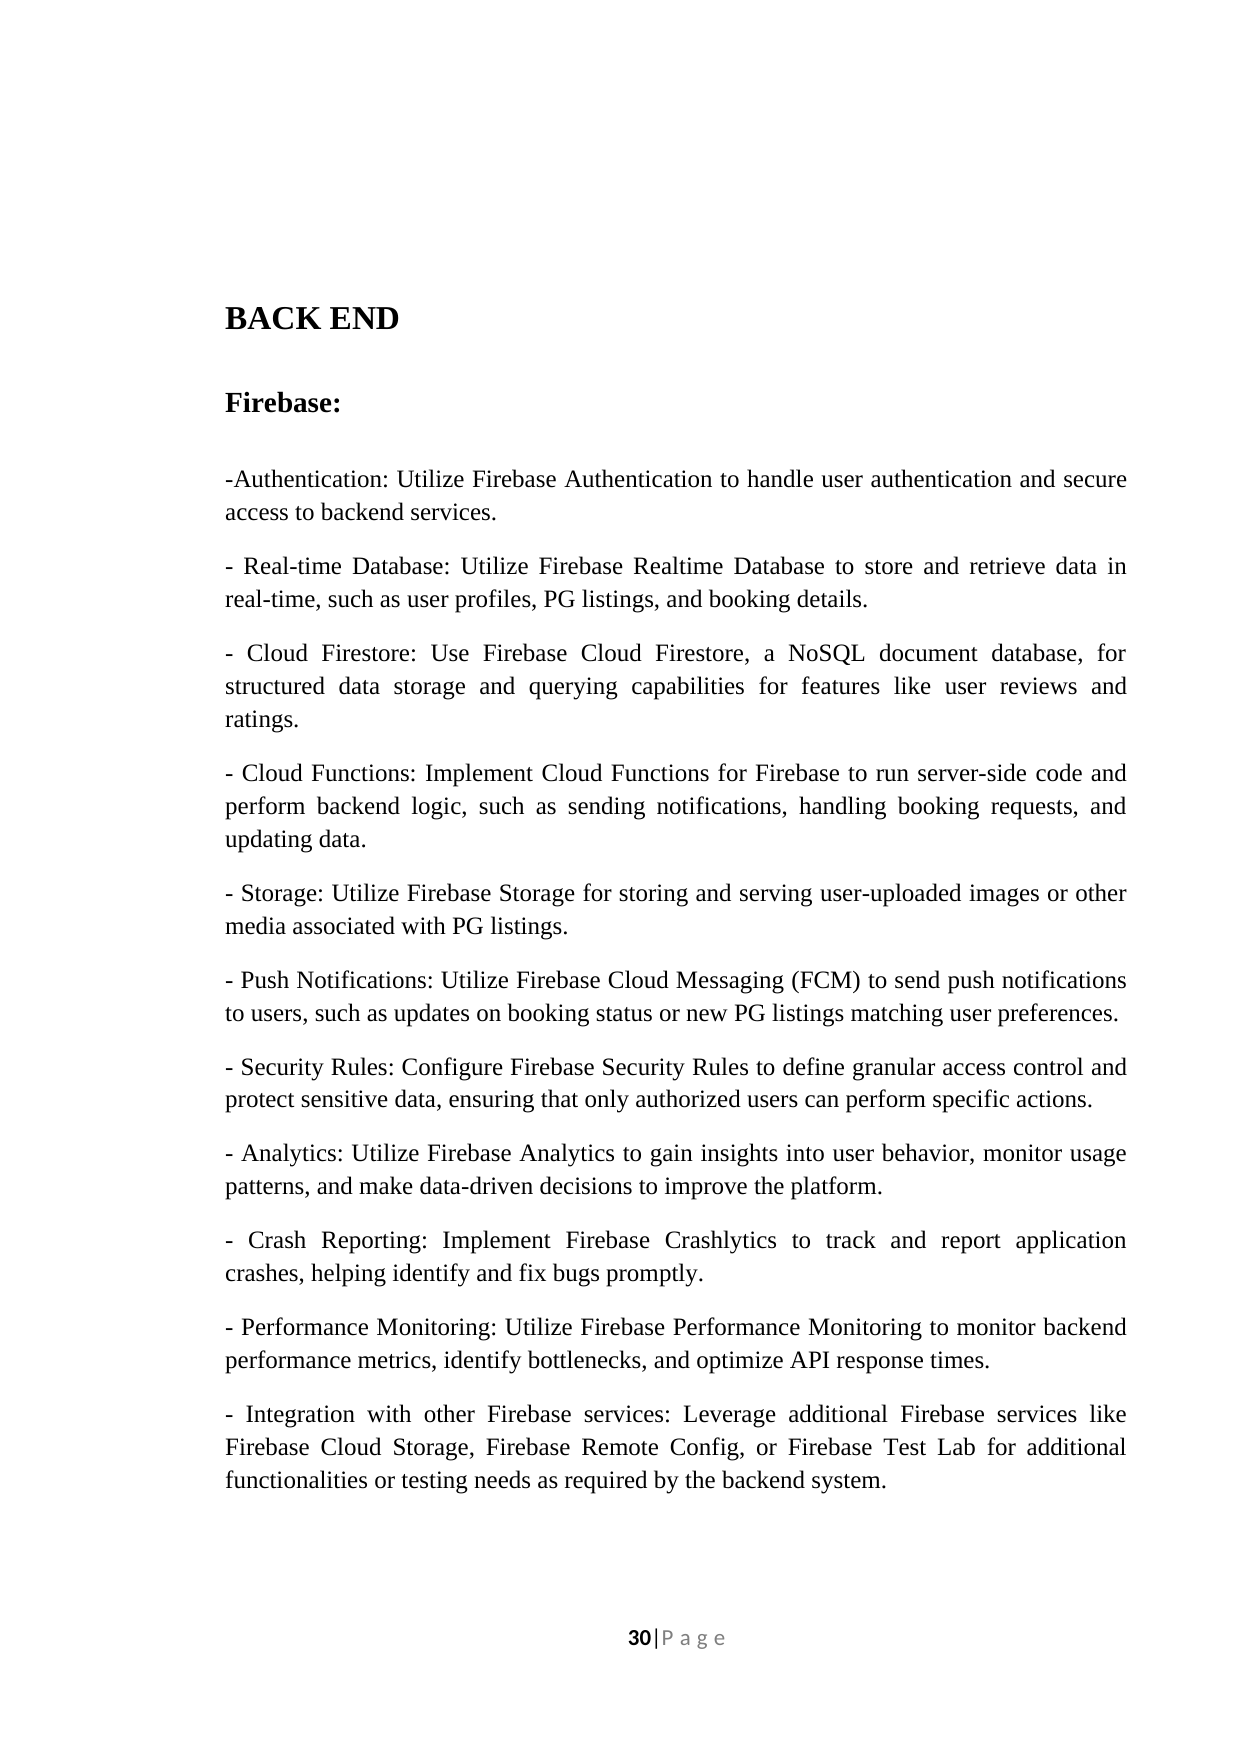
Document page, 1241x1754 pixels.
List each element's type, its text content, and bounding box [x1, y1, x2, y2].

text - Crash Reporting: Implement Firebase Crashlytics to track and report application crashes, helping identify and fix bugs promptly. [225, 1225, 1128, 1287]
text - Storage: Utilize Firebase Storage for storing and serving user-uploaded images or other media associated with PG listings. [225, 878, 1128, 939]
text - Cloud Functions: Implement Cloud Functions for Firebase to run server-side code and perform backend logic, such as sending notifications, handling booking requests, and updating data. [225, 758, 1128, 853]
text BACK END [225, 298, 1128, 336]
text - Cloud Firestore: Use Firebase Cloud Firestore, a NoSQL document database, for structured data storage and querying capabilities for features like user reviews and ratings. [225, 638, 1128, 733]
text Firebase: [225, 385, 1128, 418]
text - Integration with other Firebase services: Leverage additional Firebase services like Firebase Cloud Storage, Firebase Remote Config, or Firebase Test Lab for additional functionalities or testing needs as required by the backend system. [225, 1399, 1128, 1494]
text - Analytics: Utilize Firebase Analytics to gain insights into user behavior, monitor usage patterns, and make data-driven decisions to improve the platform. [225, 1138, 1128, 1200]
text - Push Notifications: Utilize Firebase Cloud Messaging (FCM) to send push notifications to users, such as updates on booking status or new PG listings matching user preferences. [225, 965, 1128, 1026]
text -Authentication: Utilize Firebase Authentication to handle user authentication and secure access to backend services. [225, 464, 1128, 526]
text - Security Rules: Configure Firebase Security Rules to define granular access control and protect sensitive data, ensuring that only authorized users can perform specific actions. [225, 1052, 1128, 1113]
text - Real-time Database: Utilize Firebase Realtime Database to store and retrieve data in real-time, such as user profiles, PG listings, and booking details. [225, 551, 1128, 613]
text - Performance Monitoring: Utilize Firebase Performance Monitoring to monitor backend performance metrics, identify bottlenecks, and optimize API response times. [225, 1312, 1128, 1374]
